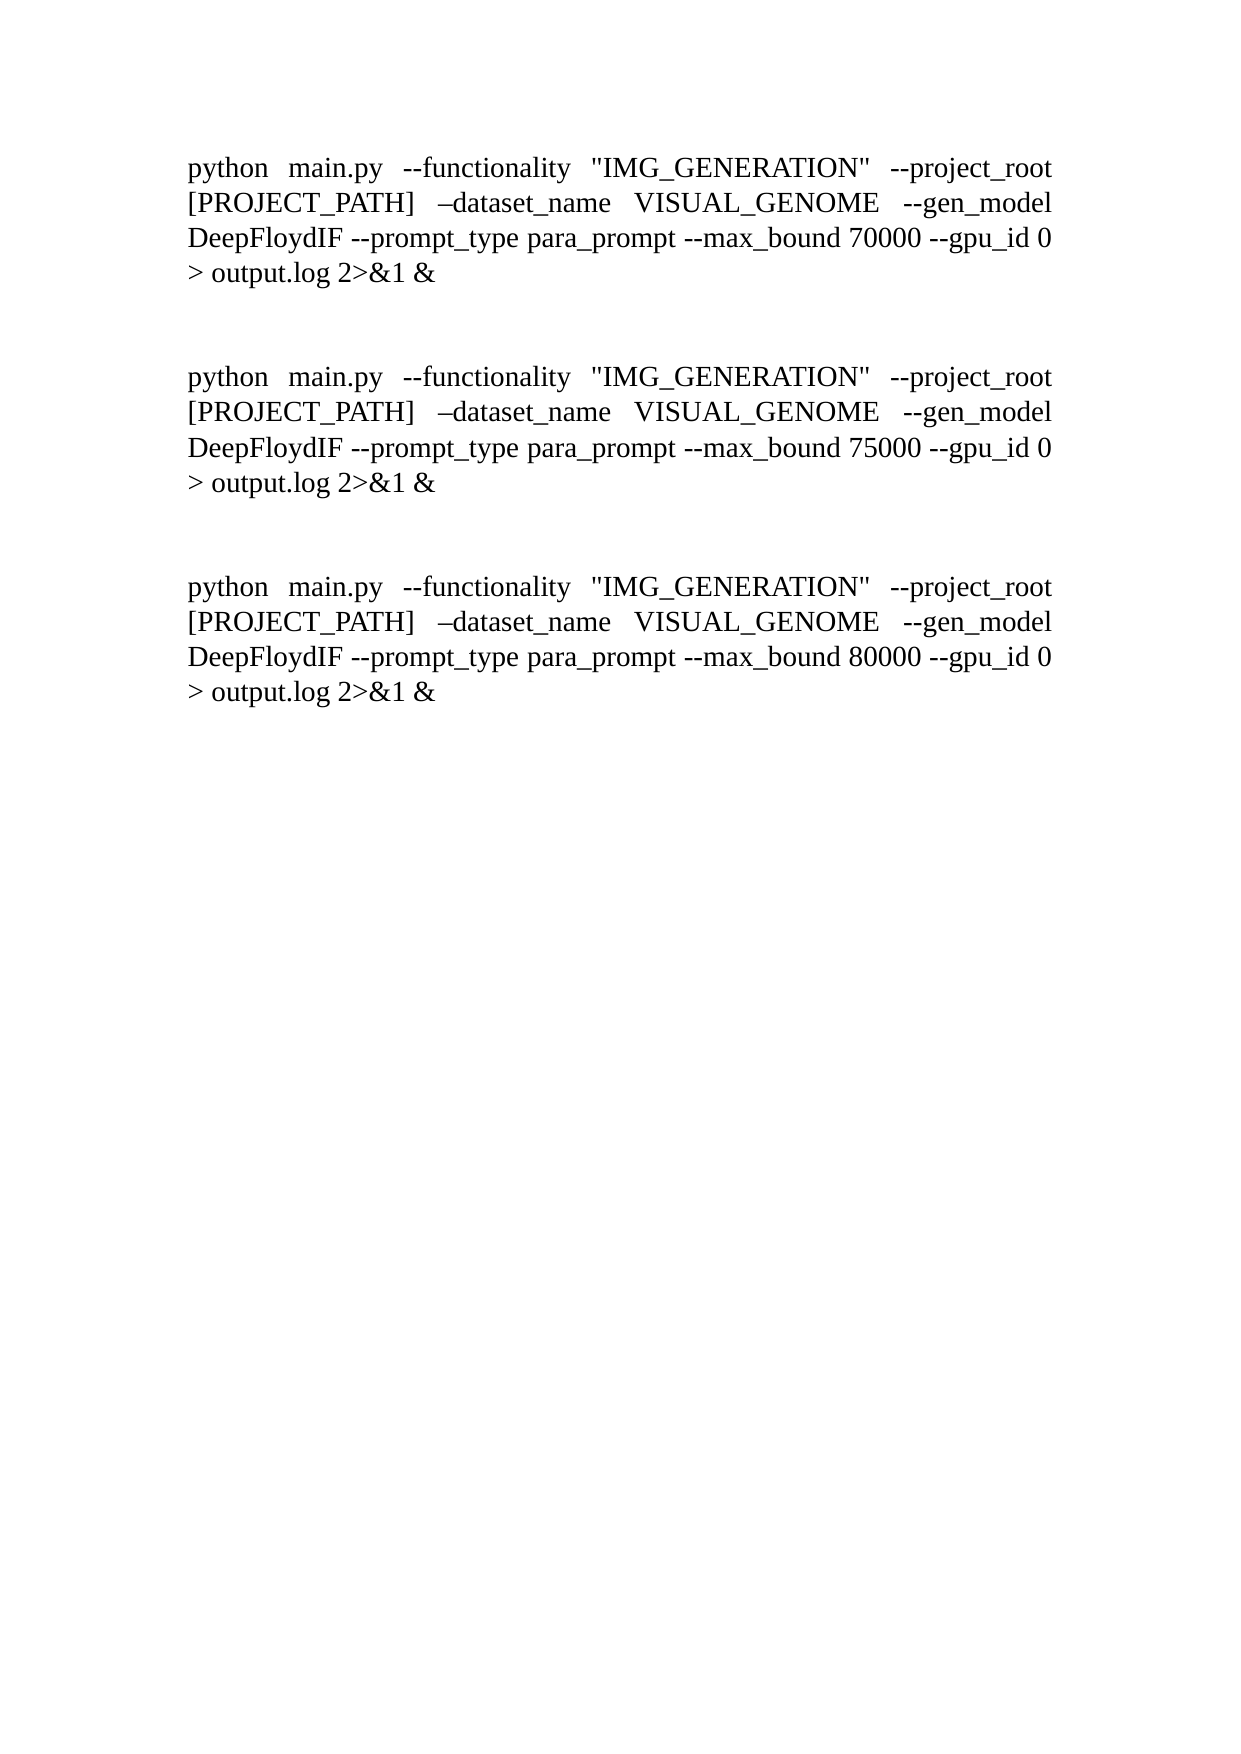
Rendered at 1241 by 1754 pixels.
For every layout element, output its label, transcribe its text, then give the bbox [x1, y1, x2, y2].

text python main.py --functionality "IMG_GENERATION" --project_root [PROJECT_PATH] –dataset_name VISUAL_GENOME --gen_model DeepFloydIF --prompt_type para_prompt --max_bound 75000 --gpu_id 0 > output.log 2>&1 & [187, 359, 1053, 498]
text python main.py --functionality "IMG_GENERATION" --project_root [PROJECT_PATH] –dataset_name VISUAL_GENOME --gen_model DeepFloydIF --prompt_type para_prompt --max_bound 70000 --gpu_id 0 > output.log 2>&1 & [187, 150, 1053, 289]
text python main.py --functionality "IMG_GENERATION" --project_root [PROJECT_PATH] –dataset_name VISUAL_GENOME --gen_model DeepFloydIF --prompt_type para_prompt --max_bound 80000 --gpu_id 0 > output.log 2>&1 & [187, 569, 1053, 708]
